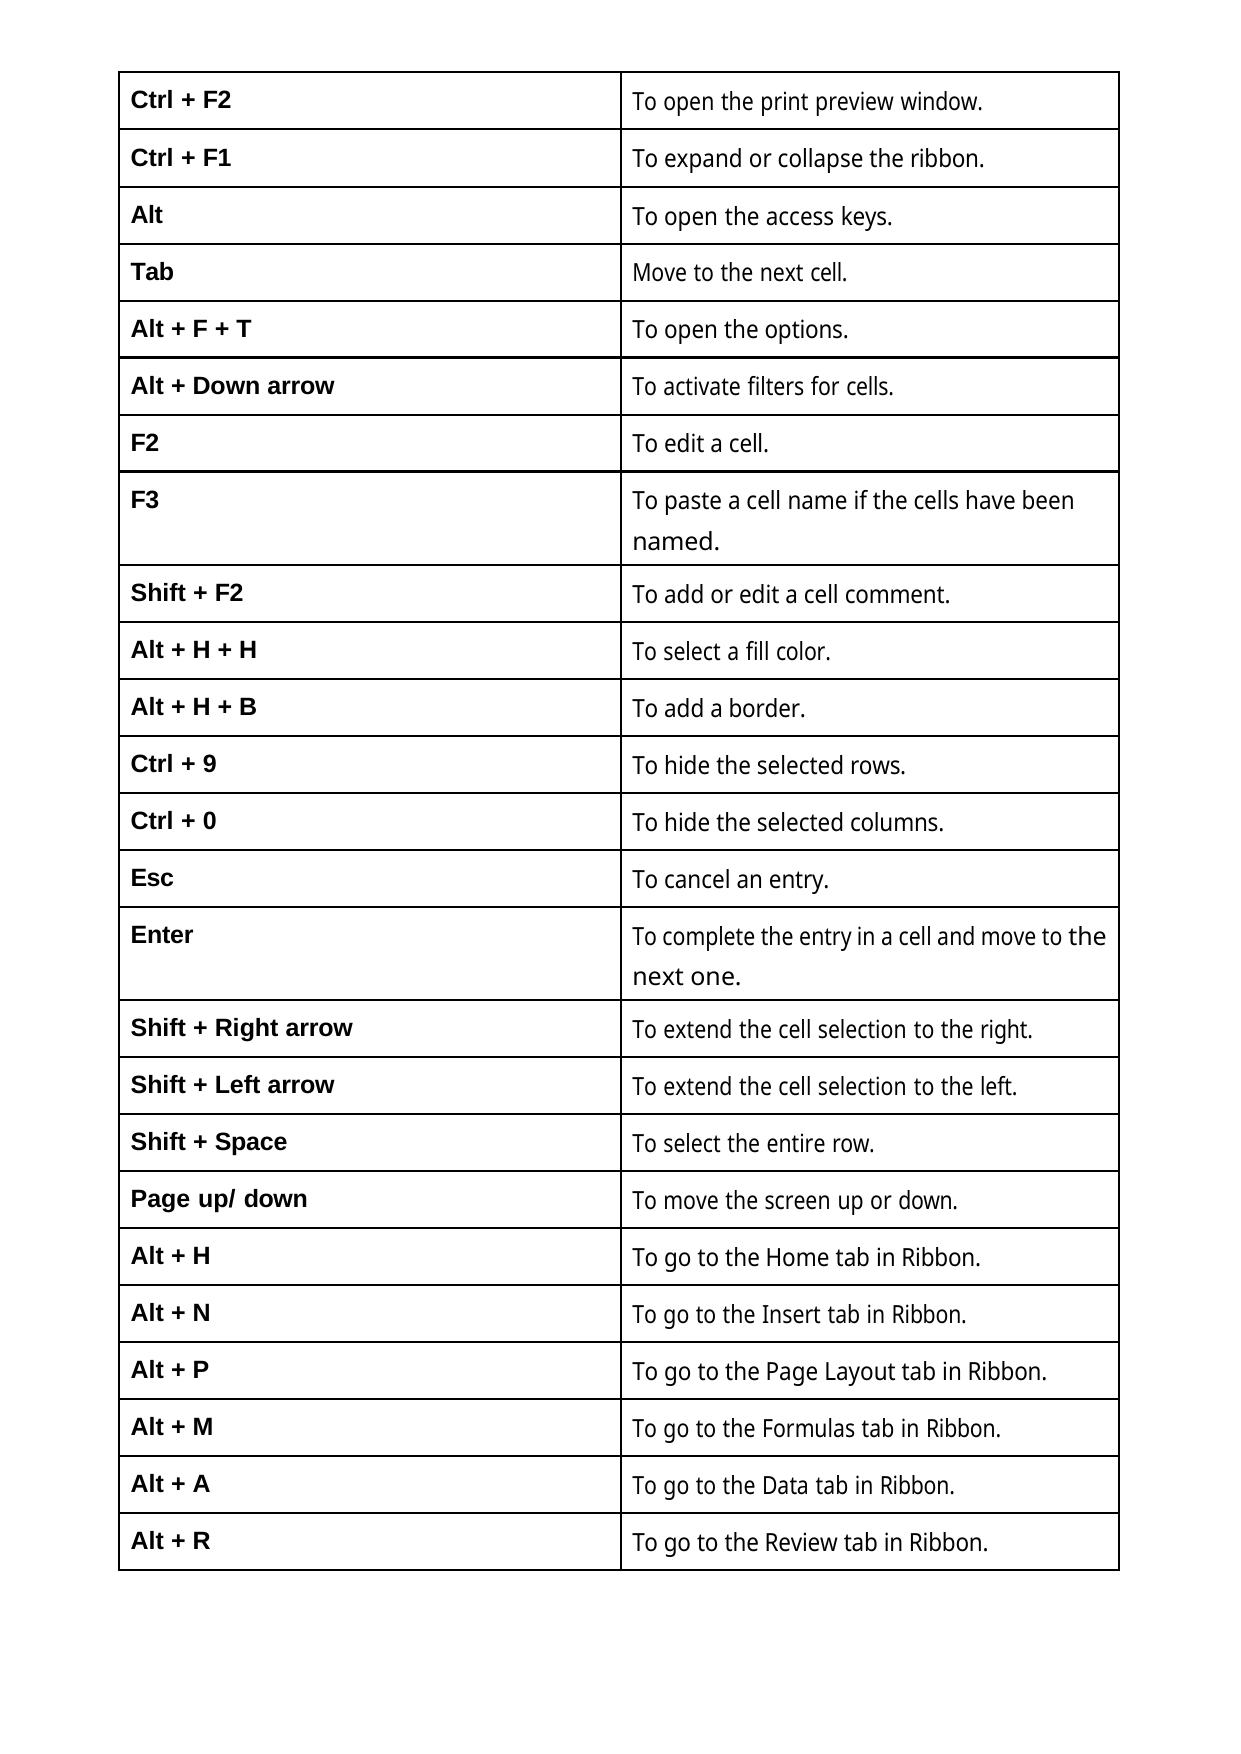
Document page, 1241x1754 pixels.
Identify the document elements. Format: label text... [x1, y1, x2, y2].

table_header Ctrl + F2 [120, 73, 620, 128]
table_cell To go to the Data tab in Ribbon. [622, 1457, 1118, 1512]
table_cell F3 [120, 473, 620, 564]
table_cell Ctrl + F1 [120, 130, 620, 186]
table_cell Alt + R [120, 1514, 620, 1569]
table_header To open the print preview window. [622, 73, 1118, 128]
table_cell To complete the entry in a cell and move to the next one. [622, 908, 1118, 999]
table_cell Alt + F + T [120, 302, 620, 356]
table_cell To add or edit a cell comment. [622, 566, 1118, 621]
table_cell To go to the Home tab in Ribbon. [622, 1229, 1118, 1284]
table_cell F2 [120, 416, 620, 470]
table_cell Alt + M [120, 1400, 620, 1455]
table_cell To extend the cell selection to the right. [622, 1001, 1118, 1056]
table_cell Shift + Right arrow [120, 1001, 620, 1056]
table_cell To open the options. [622, 302, 1118, 356]
table_cell Shift + F2 [120, 566, 620, 621]
table_cell Esc [120, 851, 620, 906]
table_cell Alt + P [120, 1343, 620, 1398]
table_cell Ctrl + 9 [120, 737, 620, 792]
table_cell Page up/ down [120, 1172, 620, 1227]
table_cell Enter [120, 908, 620, 999]
table_cell To go to the Review tab in Ribbon. [622, 1514, 1118, 1569]
table_cell To edit a cell. [622, 416, 1118, 470]
table_cell Alt + H + H [120, 623, 620, 678]
table_cell To move the screen up or down. [622, 1172, 1118, 1227]
table_cell To add a border. [622, 680, 1118, 735]
table_cell Alt + Down arrow [120, 359, 620, 413]
table_cell Alt + H + B [120, 680, 620, 735]
table_cell To hide the selected rows. [622, 737, 1118, 792]
table_cell To select the entire row. [622, 1115, 1118, 1170]
table_cell To go to the Page Layout tab in Ribbon. [622, 1343, 1118, 1398]
table_cell To extend the cell selection to the left. [622, 1058, 1118, 1113]
table_cell Alt + A [120, 1457, 620, 1512]
table_cell To select a fill color. [622, 623, 1118, 678]
table_cell To go to the Insert tab in Ribbon. [622, 1286, 1118, 1341]
table_cell Ctrl + 0 [120, 794, 620, 849]
table_cell Alt + N [120, 1286, 620, 1341]
table_cell To cancel an entry. [622, 851, 1118, 906]
table_cell Alt + H [120, 1229, 620, 1284]
table_cell To paste a cell name if the cells have been named. [622, 473, 1118, 564]
table_cell Tab [120, 245, 620, 299]
table_cell To open the access keys. [622, 188, 1118, 242]
table_cell Move to the next cell. [622, 245, 1118, 299]
table_cell To go to the Formulas tab in Ribbon. [622, 1400, 1118, 1455]
table_cell Shift + Left arrow [120, 1058, 620, 1113]
table_cell To expand or collapse the ribbon. [622, 130, 1118, 186]
table_cell Alt [120, 188, 620, 242]
table_cell Shift + Space [120, 1115, 620, 1170]
table_cell To hide the selected columns. [622, 794, 1118, 849]
table_cell To activate filters for cells. [622, 359, 1118, 413]
